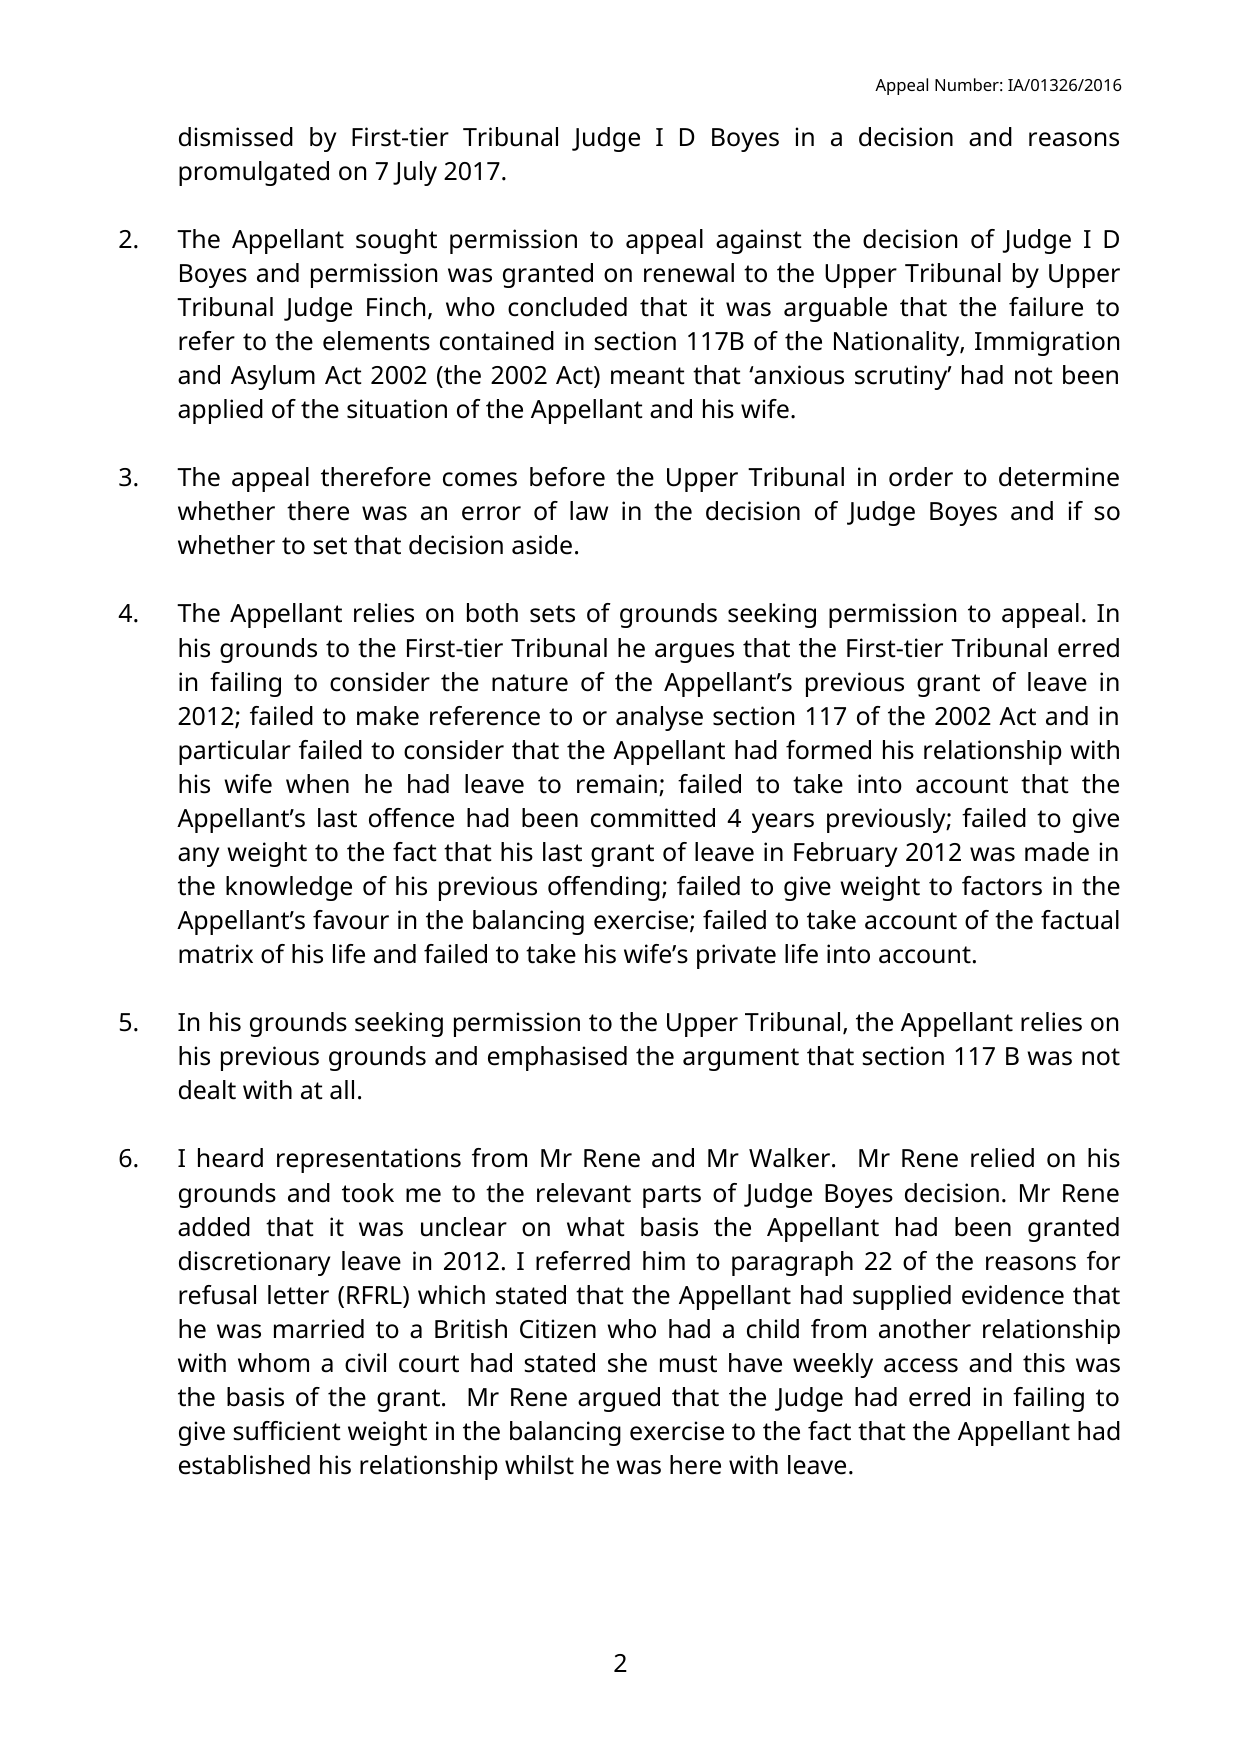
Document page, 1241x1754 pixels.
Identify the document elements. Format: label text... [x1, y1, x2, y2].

text 2. The Appellant sought permission to appeal against the decision of Judge I D Boyes and permission was granted on renewal to the Upper Tribunal by Upper Tribunal Judge Finch, who concluded that it was arguable that the failure to refer to the elements contained in section 117B of the Nationality, Immigration and Asylum Act 2002 (the 2002 Act) meant that ‘anxious scrutiny’ had not been applied of the situation of the Appellant and his wife. [118, 221, 1122, 426]
text 3. The appeal therefore comes before the Upper Tribunal in order to determine whether there was an error of law in the decision of Judge Boyes and if so whether to set that decision aside. [118, 460, 1122, 562]
text 4. The Appellant relies on both sets of grounds seeking permission to appeal. In his grounds to the First-tier Tribunal he argues that the First-tier Tribunal erred in failing to consider the nature of the Appellant’s previous grant of leave in 2012; failed to make reference to or analyse section 117 of the 2002 Act and in particular failed to consider that the Appellant had formed his relationship with his wife when he had leave to remain; failed to take into account that the Appellant’s last offence had been committed 4 years previously; failed to give any weight to the fact that his last grant of leave in February 2012 was made in the knowledge of his previous offending; failed to give weight to factors in the Appellant’s favour in the balancing exercise; failed to take account of the factual matrix of his life and failed to take his wife’s private life into account. [118, 596, 1122, 971]
text 6. I heard representations from Mr Rene and Mr Walker. Mr Rene relied on his grounds and took me to the relevant parts of Judge Boyes decision. Mr Rene added that it was unclear on what basis the Appellant had been granted discretionary leave in 2012. I referred him to paragraph 22 of the reasons for refusal letter (RFRL) which stated that the Appellant had supplied evidence that he was married to a British Citizen who had a child from another relationship with whom a civil court had stated she must have weekly access and this was the basis of the grant. Mr Rene argued that the Judge had erred in failing to give sufficient weight in the balancing exercise to the fact that the Appellant had established his relationship whilst he was here with leave. [118, 1141, 1122, 1482]
text 5. In his grounds seeking permission to the Upper Tribunal, the Appellant relies on his previous grounds and emphasised the argument that section 117 B was not dealt with at all. [118, 1005, 1122, 1107]
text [118, 119, 1122, 187]
